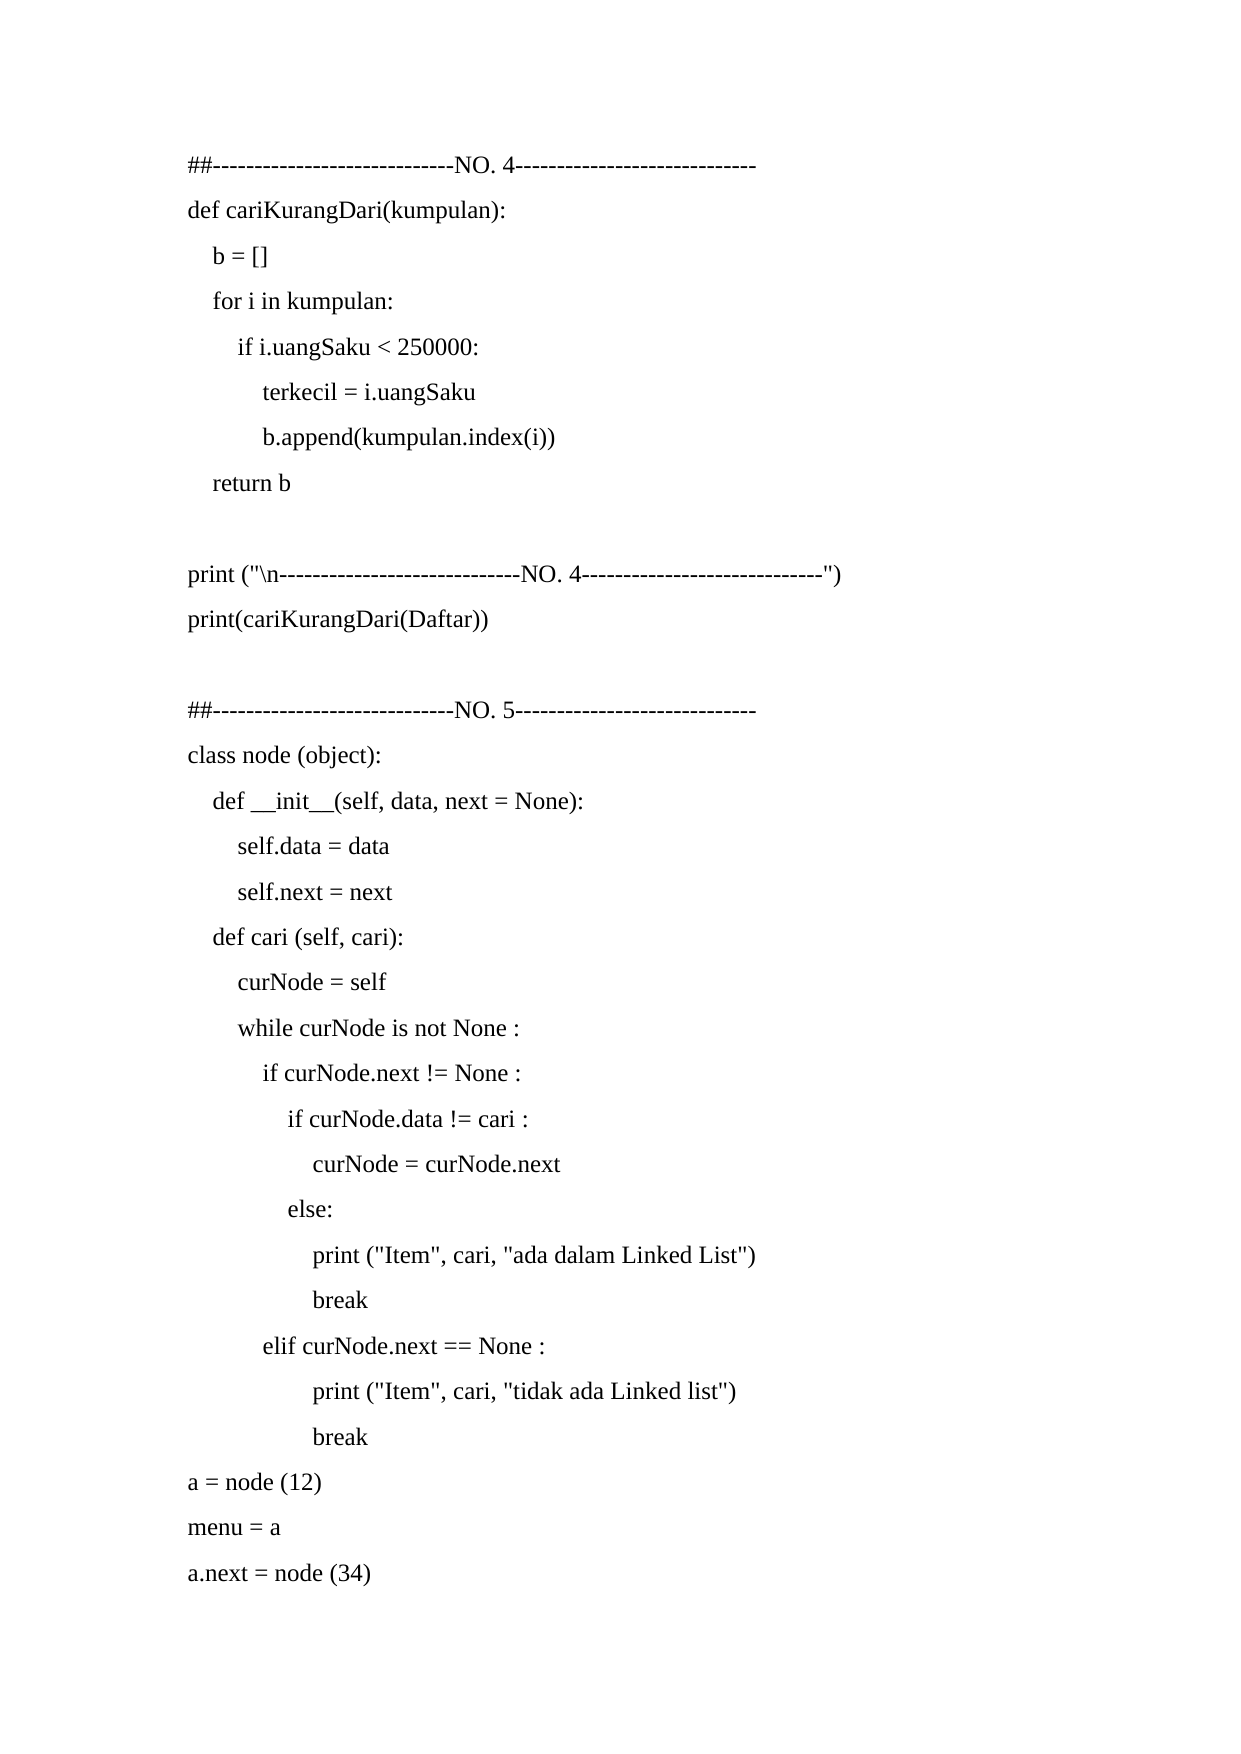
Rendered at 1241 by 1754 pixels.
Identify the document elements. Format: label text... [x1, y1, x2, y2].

text break [187, 1285, 1053, 1314]
text print ("Item", cari, "ada dalam Linked List") [187, 1240, 1053, 1269]
text return b [187, 468, 1053, 497]
text if curNode.next != None : [187, 1058, 1053, 1087]
text if curNode.data != cari : [187, 1104, 1053, 1132]
text a.next = node (34) [187, 1558, 1053, 1587]
text def cariKurangDari(kumpulan): [187, 195, 1053, 224]
text menu = a [187, 1512, 1053, 1541]
text ##-----------------------------NO. 4----------------------------- [187, 150, 1053, 179]
text elif curNode.next == None : [187, 1331, 1053, 1359]
text self.next = next [187, 877, 1053, 905]
text b.append(kumpulan.index(i)) [187, 422, 1053, 451]
text terkecil = i.uangSaku [187, 377, 1053, 406]
text curNode = self [187, 967, 1053, 996]
text else: [187, 1194, 1053, 1223]
text for i in kumpulan: [187, 286, 1053, 315]
text print ("\n-----------------------------NO. 4-----------------------------") [187, 559, 1053, 587]
text ##-----------------------------NO. 5----------------------------- [187, 695, 1053, 724]
text a = node (12) [187, 1467, 1053, 1496]
text curNode = curNode.next [187, 1149, 1053, 1178]
text while curNode is not None : [187, 1013, 1053, 1042]
text break [187, 1422, 1053, 1450]
text def cari (self, cari): [187, 922, 1053, 951]
text def __init__(self, data, next = None): [187, 786, 1053, 814]
text b = [] [187, 241, 1053, 269]
text print ("Item", cari, "tidak ada Linked list") [187, 1376, 1053, 1405]
text if i.uangSaku < 250000: [187, 332, 1053, 360]
text class node (object): [187, 740, 1053, 769]
text self.data = data [187, 831, 1053, 860]
text print(cariKurangDari(Daftar)) [187, 604, 1053, 633]
